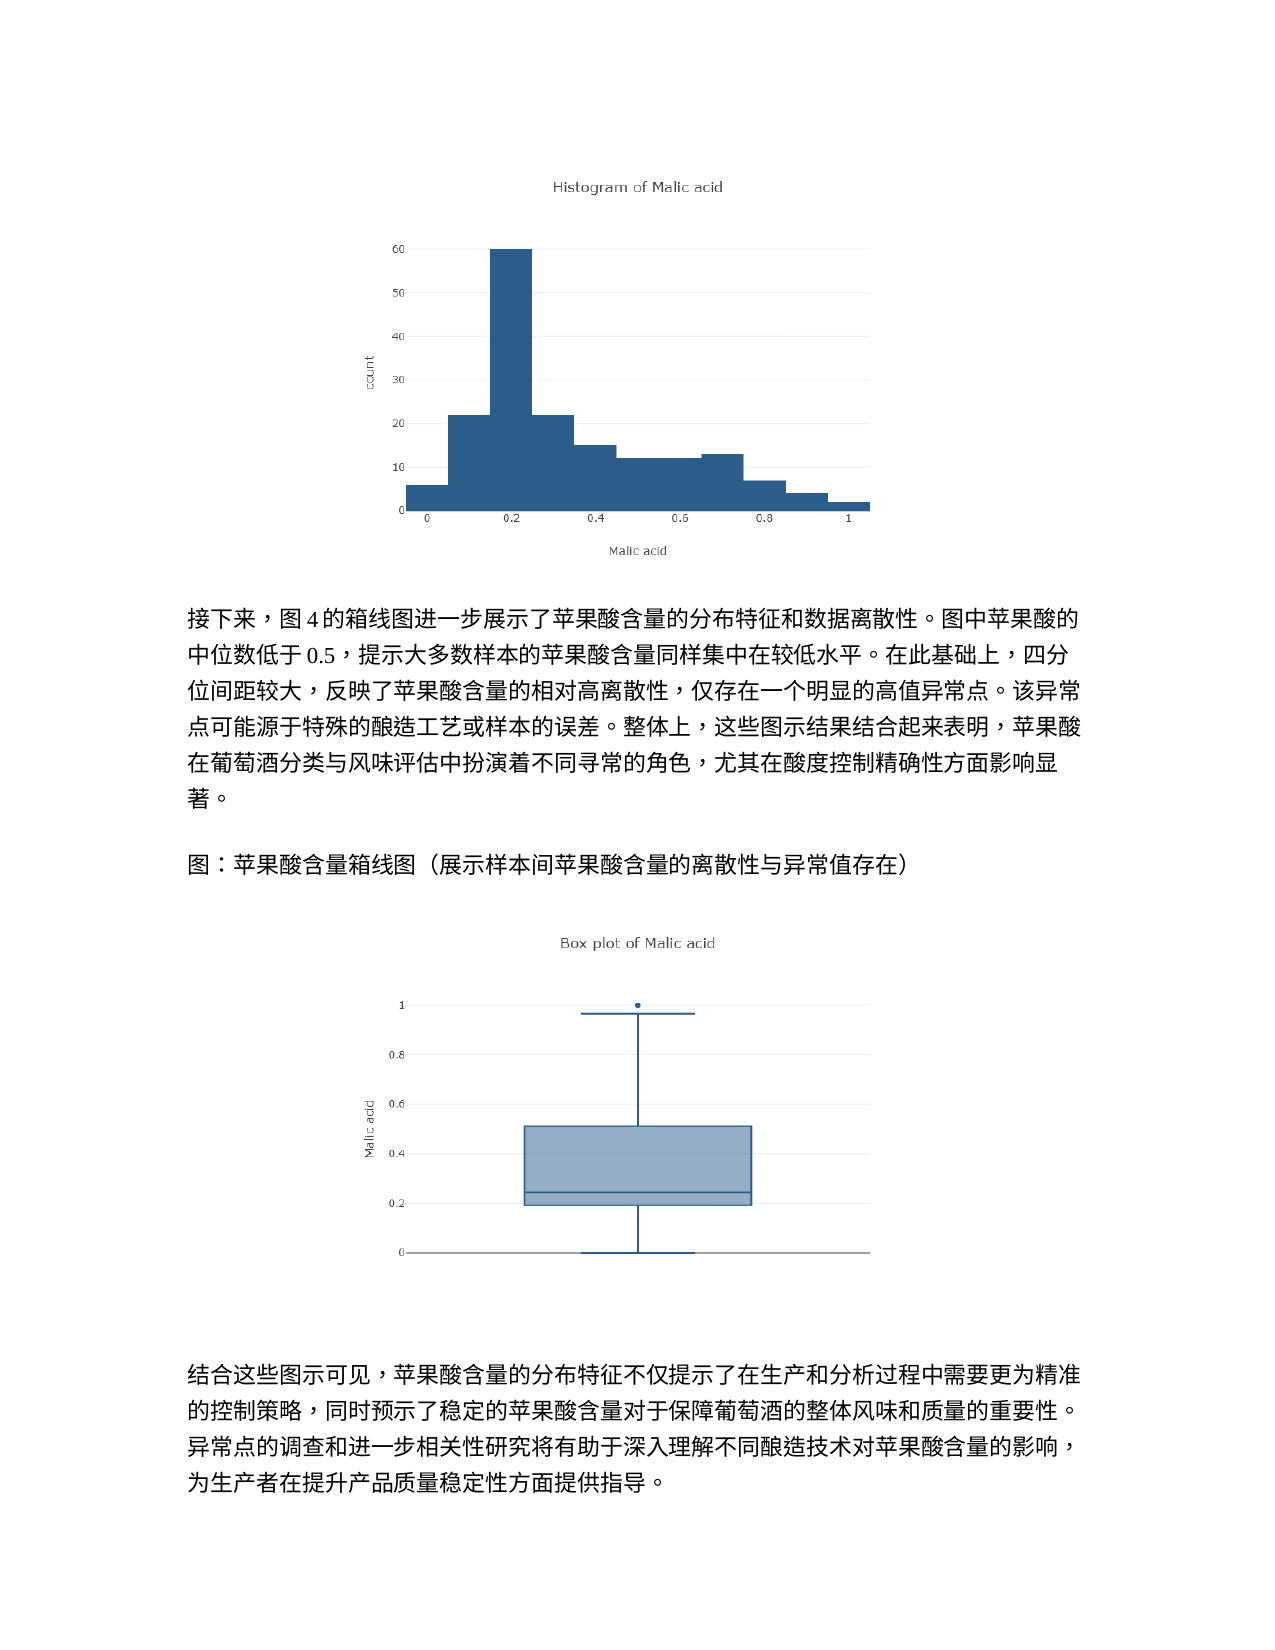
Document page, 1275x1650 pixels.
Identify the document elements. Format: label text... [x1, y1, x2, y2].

text 接下来，图4的箱线图进一步展示了苹果酸含量的分布特征和数据离散性。图中苹果酸的中位数低于0.5，提示大多数样本的苹果酸含量同样集中在较低水平。在此基础上，四分位间距较大，反映了苹果酸含量的相对高离散性，仅存在一个明显的高值异常点。该异常点可能源于特殊的酿造工艺或样本的误差。整体上，这些图示结果结合起来表明，苹果酸在葡萄酒分类与风味评估中扮演着不同寻常的角色，尤其在酸度控制精确性方面影响显著。 图：苹果酸含量箱线图（展示样本间苹果酸含量的离散性与异常值存在） [187, 603, 1087, 880]
text 结合这些图示可见，苹果酸含量的分布特征不仅提示了在生产和分析过程中需要更为精准的控制策略，同时预示了稳定的苹果酸含量对于保障葡萄酒的整体风味和质量的重要性。异常点的调查和进一步相关性研究将有助于深入理解不同酿造技术对苹果酸含量的影响，为生产者在提升产品质量稳定性方面提供指导。 [187, 1359, 1087, 1498]
picture [337, 150, 938, 579]
picture [337, 905, 938, 1335]
